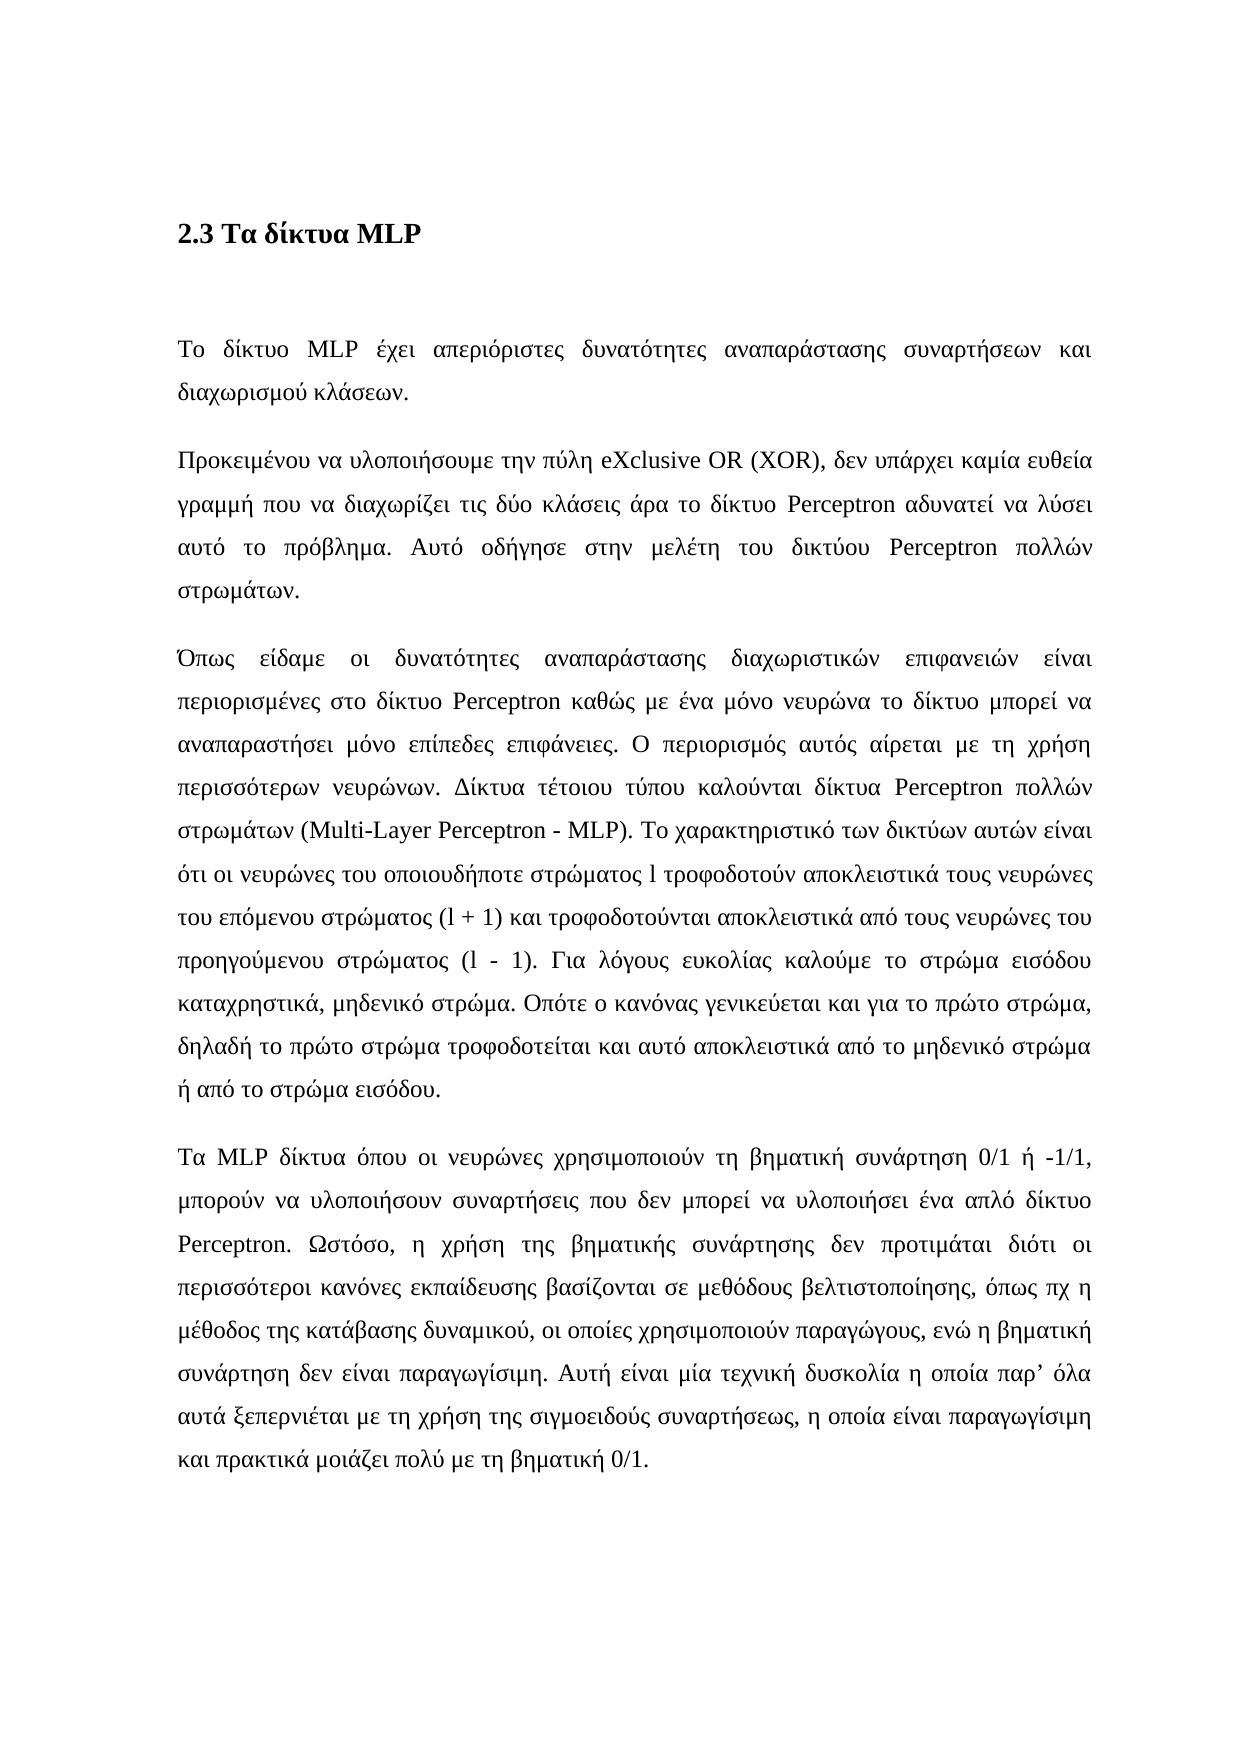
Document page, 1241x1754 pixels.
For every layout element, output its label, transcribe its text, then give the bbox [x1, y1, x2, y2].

text Προκειμένου να υλοποιήσουμε την πύλη eXclusive OR (XOR), δεν υπάρχει καμία ευθεία γραμμή που να διαχωρίζει τις δύο κλάσεις άρα το δίκτυο Perceptron αδυνατεί να λύσει αυτό το πρόβλημα. Αυτό οδήγησε στην μελέτη του δικτύου Perceptron πολλών στρωμάτων. [177, 446, 1093, 604]
text Τα MLP δίκτυα όπου οι νευρώνες χρησιμοποιούν τη βηματική συνάρτηση 0/1 ή -1/1, μπορούν να υλοποιήσουν συναρτήσεις που δεν μπορεί να υλοποιήσει ένα απλό δίκτυο Perceptron. Ωστόσο, η χρήση της βηματικής συνάρτησης δεν προτιμάται διότι οι περισσότεροι κανόνες εκπαίδευσης βασίζονται σε μεθόδους βελτιστοποίησης, όπως πχ η μέθοδος της κατάβασης δυναμικού, οι οποίες χρησιμοποιούν παραγώγους, ενώ η βηματική συνάρτηση δεν είναι παραγωγίσιμη. Αυτή είναι μία τεχνική δυσκολία η οποία παρ’ όλα αυτά ξεπερνιέται με τη χρήση της σιγμοειδούς συναρτήσεως, η οποία είναι παραγωγίσιμη και πρακτικά μοιάζει πολύ με τη βηματική 0/1. [177, 1142, 1093, 1473]
subtitle 2.3 Τα δίκτυα MLP [177, 216, 1093, 249]
text Όπως είδαμε οι δυνατότητες αναπαράστασης διαχωριστικών επιφανειών είναι περιορισμένες στο δίκτυο Perceptron καθώς με ένα μόνο νευρώνα το δίκτυο μπορεί να αναπαραστήσει μόνο επίπεδες επιφάνειες. Ο περιορισμός αυτός αίρεται με τη χρήση περισσότερων νευρώνων. Δίκτυα τέτοιου τύπου καλούνται δίκτυα Perceptron πολλών στρωμάτων (Multi-Layer Perceptron - MLP). Το χαρακτηριστικό των δικτύων αυτών είναι ότι οι νευρώνες του οποιουδήποτε στρώματος l τροφοδοτούν αποκλειστικά τους νευρώνες του επόμενου στρώματος (l + 1) και τροφοδοτούνται αποκλειστικά από τους νευρώνες του προηγούμενου στρώματος (l - 1). Για λόγους ευκολίας καλούμε το στρώμα εισόδου καταχρηστικά, μηδενικό στρώμα. Οπότε ο κανόνας γενικεύεται και για το πρώτο στρώμα, δηλαδή το πρώτο στρώμα τροφοδοτείται και αυτό αποκλειστικά από το μηδενικό στρώμα ή από το στρώμα εισόδου. [177, 643, 1093, 1103]
text Το δίκτυo MLP έχει απεριόριστες δυνατότητες αναπαράστασης συναρτήσεων και διαχωρισμού κλάσεων. [177, 334, 1093, 406]
